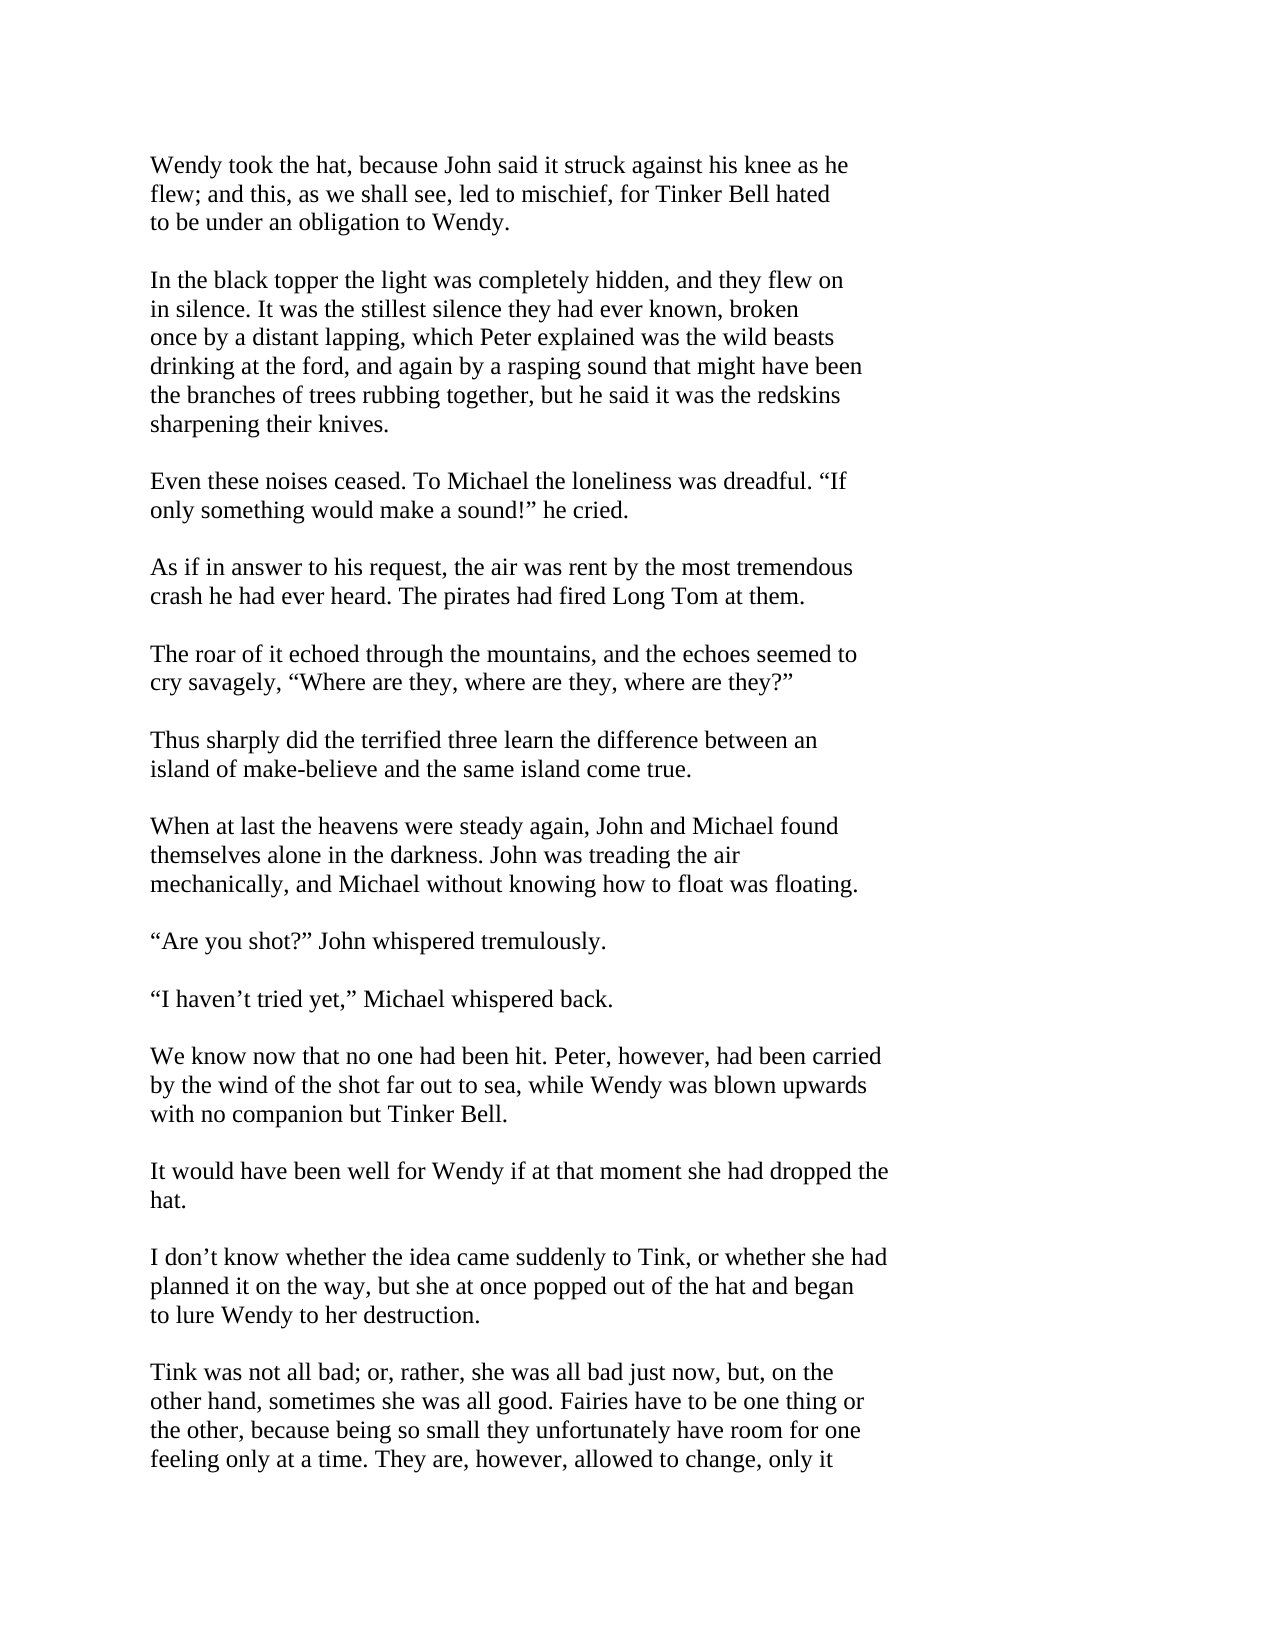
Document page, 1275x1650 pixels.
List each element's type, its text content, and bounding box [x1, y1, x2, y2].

text only something would make a sound!” he cried. [150, 495, 1125, 524]
text In the black topper the light was completely hidden, and they flew on [150, 265, 1125, 294]
text Even these noises ceased. To Michael the loneliness was dreadful. “If [150, 466, 1125, 495]
text The roar of it echoed through the mountains, and the echoes seemed to [150, 639, 1125, 667]
text themselves alone in the darkness. John was treading the air [150, 840, 1125, 869]
text flew; and this, as we shall see, led to mischief, for Tinker Bell hated [150, 179, 1125, 207]
text Thus sharply did the terrified three learn the difference between an [150, 725, 1125, 754]
text feeling only at a time. They are, however, allowed to change, only it [150, 1444, 1125, 1472]
text mechanically, and Michael without knowing how to float was floating. [150, 869, 1125, 897]
text sharpening their knives. [150, 409, 1125, 437]
text drinking at the ford, and again by a rasping sound that might have been [150, 351, 1125, 380]
text with no companion but Tinker Bell. [150, 1099, 1125, 1127]
text It would have been well for Wendy if at that moment she had dropped the [150, 1156, 1125, 1185]
text crash he had ever heard. The pirates had fired Long Tom at them. [150, 581, 1125, 610]
text in silence. It was the stillest silence they had ever known, broken [150, 294, 1125, 322]
text hat. [150, 1185, 1125, 1214]
text island of make-believe and the same island come true. [150, 754, 1125, 782]
text once by a distant lapping, which Peter explained was the wild beasts [150, 322, 1125, 351]
text Wendy took the hat, because John said it struck against his knee as he [150, 150, 1125, 179]
text I don’t know whether the idea came suddenly to Tink, or whether she had [150, 1242, 1125, 1271]
text other hand, sometimes she was all good. Fairies have to be one thing or [150, 1386, 1125, 1415]
text We know now that no one had been hit. Peter, however, had been carried [150, 1041, 1125, 1070]
text As if in answer to his request, the air was rent by the most tremendous [150, 552, 1125, 581]
text to lure Wendy to her destruction. [150, 1300, 1125, 1329]
text When at last the heavens were steady again, John and Michael found [150, 811, 1125, 840]
text to be under an obligation to Wendy. [150, 207, 1125, 236]
text “I haven’t tried yet,” Michael whispered back. [150, 984, 1125, 1012]
text “Are you shot?” John whispered tremulously. [150, 926, 1125, 955]
text the branches of trees rubbing together, but he said it was the redskins [150, 380, 1125, 409]
text cry savagely, “Where are they, where are they, where are they?” [150, 667, 1125, 696]
text the other, because being so small they unfortunately have room for one [150, 1415, 1125, 1444]
text Tink was not all bad; or, rather, she was all bad just now, but, on the [150, 1357, 1125, 1386]
text by the wind of the shot far out to sea, while Wendy was blown upwards [150, 1070, 1125, 1099]
text planned it on the way, but she at once popped out of the hat and began [150, 1271, 1125, 1300]
